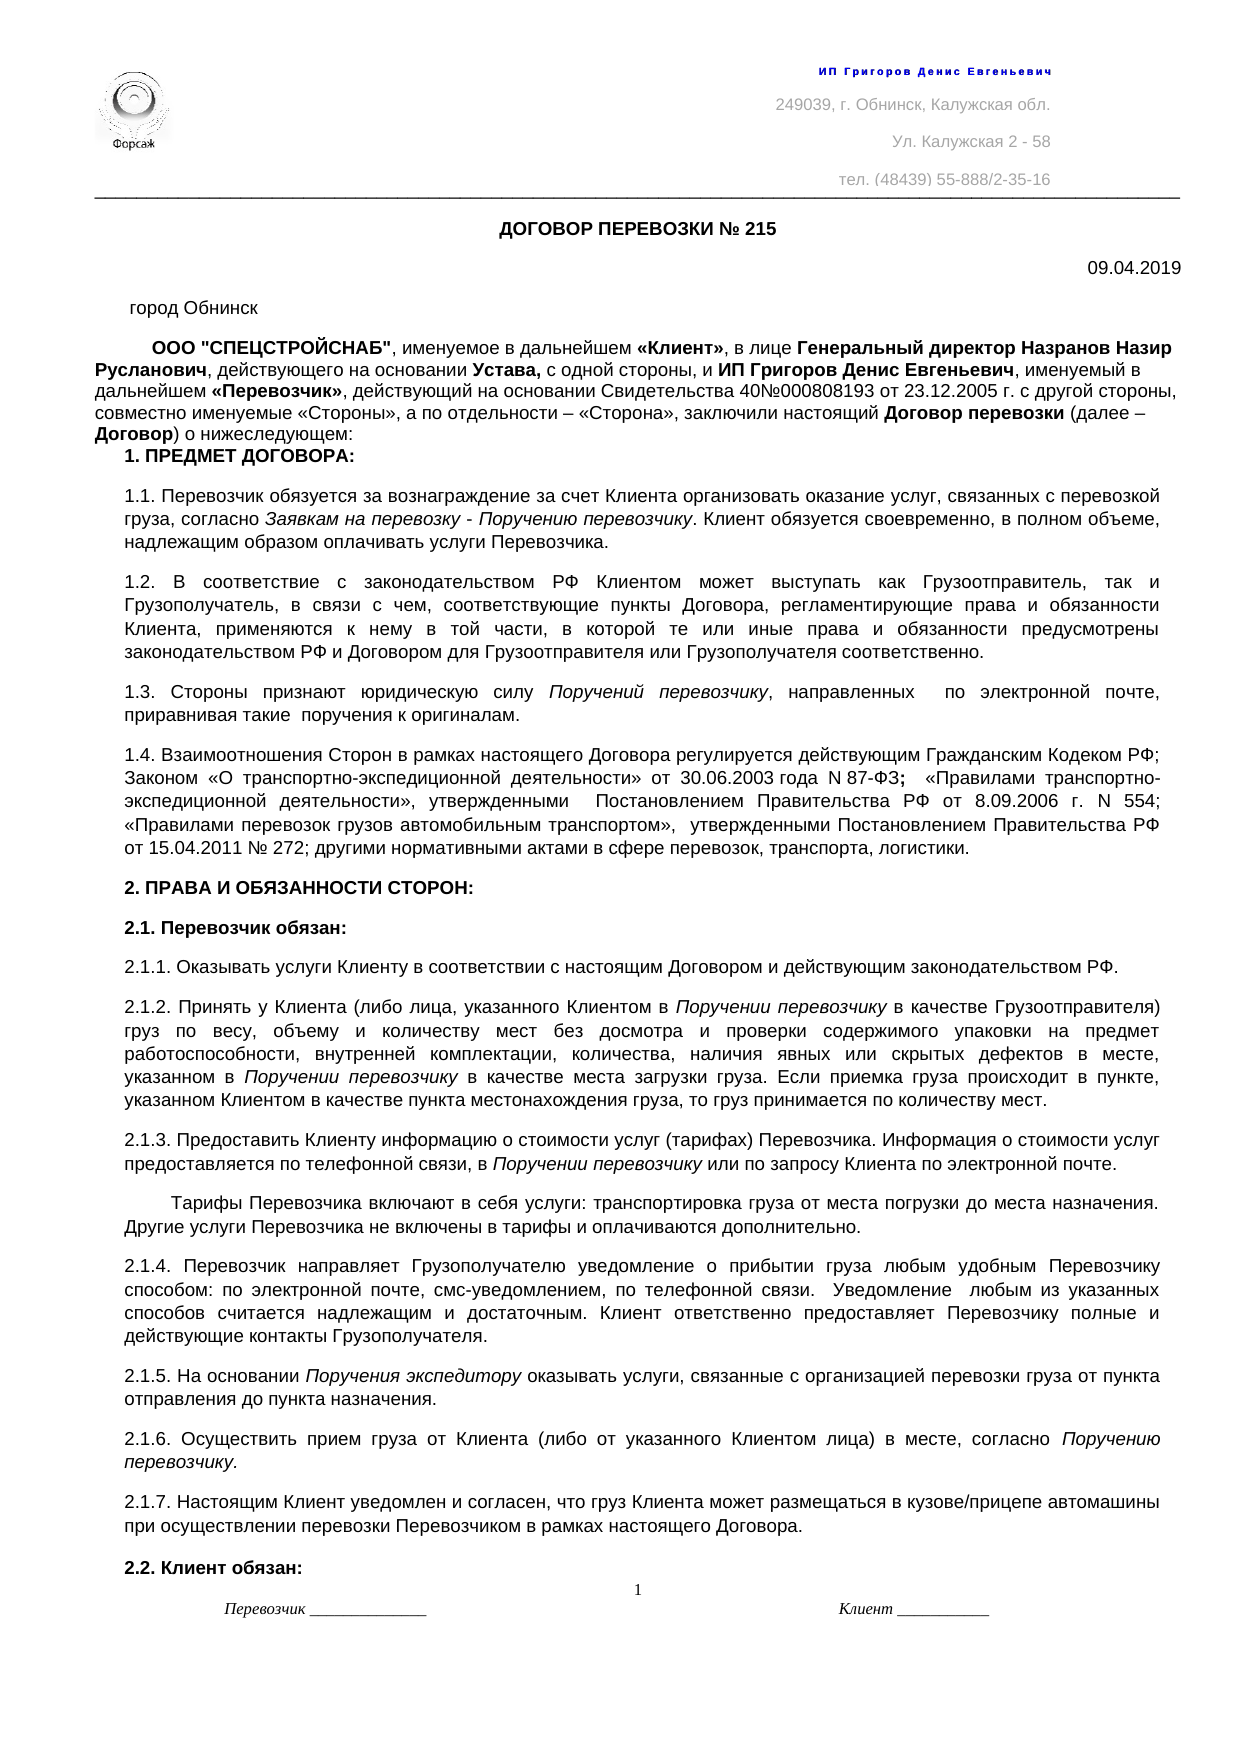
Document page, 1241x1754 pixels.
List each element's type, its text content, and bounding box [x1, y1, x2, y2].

text Тарифы Перевозчика включают в себя услуги: транспортировка груза от места погрузки до места назначения. Другие услуги Перевозчика не включены в тарифы и оплачиваются дополнительно. [124, 1192, 1161, 1237]
text 2. ПРАВА И ОБЯЗАННОСТИ СТОРОН: [124, 877, 1161, 898]
text 1.1. Перевозчик обязуется за вознаграждение за счет Клиента организовать оказание услуг, связанных с перевозкой груза, согласно Заявкам на перевозку - Поручению перевозчику. Клиент обязуется своевременно, в полном объеме, надлежащим образом оплачивать услуги Перевозчика. [124, 485, 1161, 553]
text 1.4. Взаимоотношения Сторон в рамках настоящего Договора регулируется действующим Гражданским Кодеком РФ; Законом «О транспортно-экспедиционной деятельности» от 30.06.2003 года N 87-ФЗ; «Правилами транспортно-экспедиционной деятельности», утвержденными Постановлением Правительства РФ от 8.09.2006 г. N 554; «Правилами перевозок грузов автомобильным транспортом», утвержденными Постановлением Правительства РФ от 15.04.2011 № 272; другими нормативными актами в сфере перевозок, транспорта, логистики. [124, 744, 1161, 858]
text 09.04.2019 [94, 257, 1181, 279]
text 2.1.4. Перевозчик направляет Грузополучателю уведомление о прибытии груза любым удобным Перевозчику способом: по электронной почте, смс-уведомлением, по телефонной связи. Уведомление любым из указанных способов считается надлежащим и достаточным. Клиент ответственно предоставляет Перевозчику полные и действующие контакты Грузополучателя. [124, 1255, 1161, 1347]
text 2.1.5. На основании Поручения экспедитору оказывать услуги, связанные с организацией перевозки груза от пункта отправления до пункта назначения. [124, 1365, 1161, 1410]
text 1.3. Стороны признают юридическую силу Поручений перевозчику, направленных по электронной почте, приравнивая такие поручения к оригиналам. [124, 681, 1161, 725]
text 2.1.1. Оказывать услуги Клиенту в соответствии с настоящим Договором и действующим законодательством РФ. [124, 956, 1161, 978]
text ________________________________________________________________________________________________________ [94, 177, 1181, 199]
text ДОГОВОР ПЕРЕВОЗКИ № 215 [94, 217, 1181, 239]
text ООО "СПЕЦСТРОЙСНАБ", именуемое в дальнейшем «Клиент», в лице Генеральный директор Назранов Назир Русланович, действующего на основании Устава, с одной стороны, и ИП Григоров Денис Евгеньевич, именуемый в дальнейшем «Перевозчик», действующий на основании Свидетельства 40№000808193 от 23.12.2005 г. с другой стороны, совместно именуемые «Стороны», а по отдельности – «Сторона», заключили настоящий Договор перевозки (далее – Договор) о нижеследующем: [94, 337, 1181, 445]
text 2.1. Перевозчик обязан: [124, 916, 1161, 938]
text город Обнинск [124, 297, 1161, 319]
text 2.2. Клиент обязан: [124, 1554, 1161, 1579]
text 1.2. В соответствие с законодательством РФ Клиентом может выступать как Грузоотправитель, так и Грузополучатель, в связи с чем, соответствующие пункты Договора, регламентирующие права и обязанности Клиента, применяются к нему в той части, в которой те или иные права и обязанности предусмотрены законодательством РФ и Договором для Грузоотправителя или Грузополучателя соответственно. [124, 571, 1161, 662]
text 1. ПРЕДМЕТ ДОГОВОРА: [124, 445, 1161, 466]
text 2.1.3. Предоставить Клиенту информацию о стоимости услуг (тарифах) Перевозчика. Информация о стоимости услуг предоставляется по телефонной связи, в Поручении перевозчику или по запросу Клиента по электронной почте. [124, 1129, 1161, 1174]
picture [94, 65, 174, 159]
text 2.1.6. Осуществить прием груза от Клиента (либо от указанного Клиентом лица) в месте, согласно Поручению перевозчику. [124, 1428, 1161, 1473]
text 2.1.2. Принять у Клиента (либо лица, указанного Клиентом в Поручении перевозчику в качестве Грузоотправителя) груз по весу, объему и количеству мест без досмотра и проверки содержимого упаковки на предмет работоспособности, внутренней комплектации, количества, наличия явных или скрытых дефектов в месте, указанном в Поручении перевозчику в качестве места загрузки груза. Если приемка груза происходит в пункте, указанном Клиентом в качестве пункта местонахождения груза, то груз принимается по количеству мест. [124, 996, 1161, 1111]
text 2.1.7. Настоящим Клиент уведомлен и согласен, что груз Клиента может размещаться в кузове/прицепе автомашины при осуществлении перевозки Перевозчиком в рамках настоящего Договора. [124, 1491, 1161, 1536]
